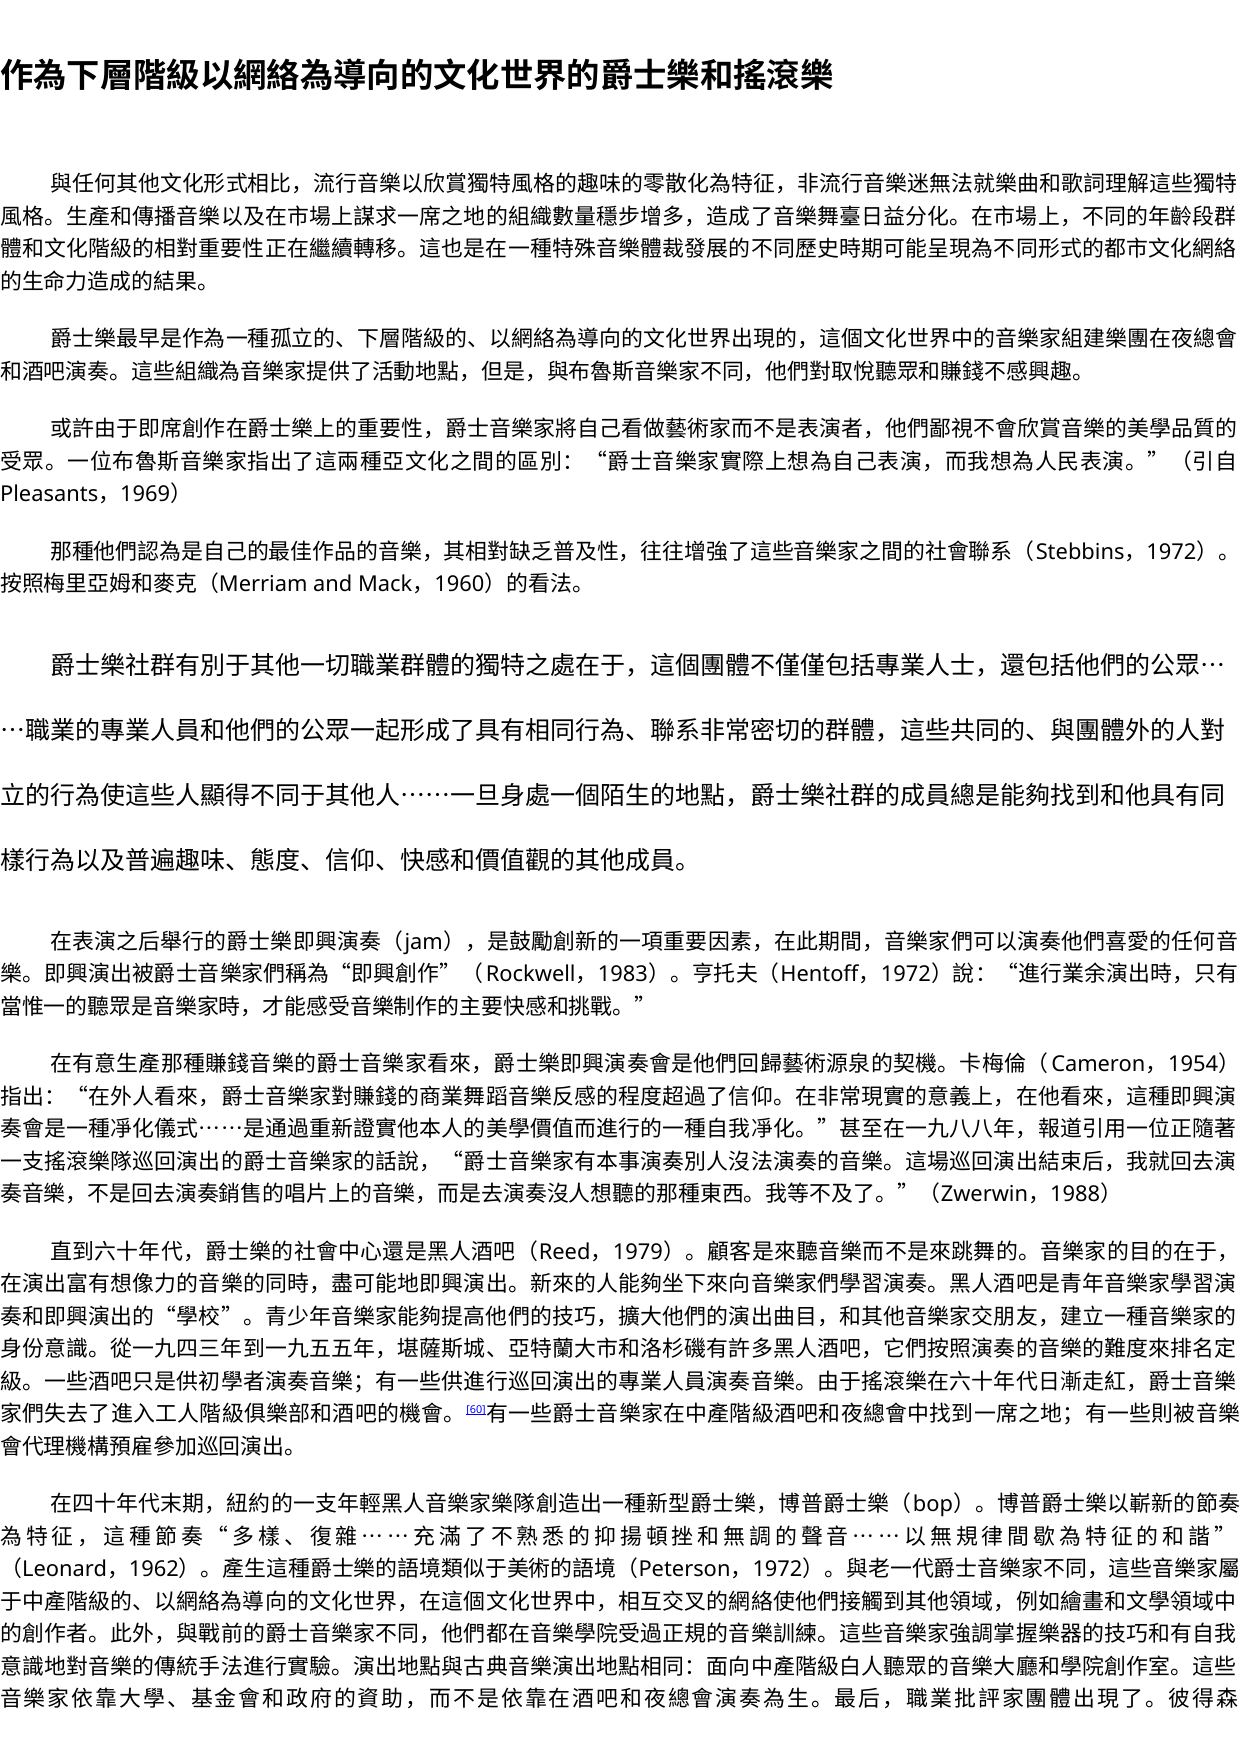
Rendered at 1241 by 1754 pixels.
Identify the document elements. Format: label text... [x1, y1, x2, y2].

text 爵士樂社群有別于其他一切職業群體的獨特之處在于，這個團體不僅僅包括專業人士，還包括他們的公眾……職業的專業人員和他們的公眾一起形成了具有相同行為、聯系非常密切的群體，這些共同的、與團體外的人對立的行為使這些人顯得不同于其他人……一旦身處一個陌生的地點，爵士樂社群的成員總是能夠找到和他具有同樣行為以及普遍趣味、態度、信仰、快感和價值觀的其他成員。 [0, 631, 1240, 891]
text 在表演之后舉行的爵士樂即興演奏（jam），是鼓勵創新的一項重要因素，在此期間，音樂家們可以演奏他們喜愛的任何音樂。即興演出被爵士音樂家們稱為“即興創作”（Rockwell，1983）。亨托夫（Hentoff，1972）說：“進行業余演出時，只有當惟一的聽眾是音樂家時，才能感受音樂制作的主要快感和挑戰。” [0, 923, 1240, 1021]
text 直到六十年代，爵士樂的社會中心還是黑人酒吧（Reed，1979）。顧客是來聽音樂而不是來跳舞的。音樂家的目的在于，在演出富有想像力的音樂的同時，盡可能地即興演出。新來的人能夠坐下來向音樂家們學習演奏。黑人酒吧是青年音樂家學習演奏和即興演出的“學校”。青少年音樂家能夠提高他們的技巧，擴大他們的演出曲目，和其他音樂家交朋友，建立一種音樂家的身份意識。從一九四三年到一九五五年，堪薩斯城、亞特蘭大市和洛杉磯有許多黑人酒吧，它們按照演奏的音樂的難度來排名定級。一些酒吧只是供初學者演奏音樂；有一些供進行巡回演出的專業人員演奏音樂。由于搖滾樂在六十年代日漸走紅，爵士音樂家們失去了進入工人階級俱樂部和酒吧的機會。[60]有一些爵士音樂家在中產階級酒吧和夜總會中找到一席之地；有一些則被音樂會代理機構預雇參加巡回演出。 [0, 1233, 1240, 1461]
text 爵士樂最早是作為一種孤立的、下層階級的、以網絡為導向的文化世界出現的，這個文化世界中的音樂家組建樂團在夜總會和酒吧演奏。這些組織為音樂家提供了活動地點，但是，與布魯斯音樂家不同，他們對取悅聽眾和賺錢不感興趣。 [0, 321, 1240, 386]
text 與任何其他文化形式相比，流行音樂以欣賞獨特風格的趣味的零散化為特征，非流行音樂迷無法就樂曲和歌詞理解這些獨特風格。生產和傳播音樂以及在市場上謀求一席之地的組織數量穩步增多，造成了音樂舞臺日益分化。在市場上，不同的年齡段群體和文化階級的相對重要性正在繼續轉移。這也是在一種特殊音樂體裁發展的不同歷史時期可能呈現為不同形式的都市文化網絡的生命力造成的結果。 [0, 166, 1240, 296]
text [0, 1486, 1240, 1713]
text 在有意生產那種賺錢音樂的爵士音樂家看來，爵士樂即興演奏會是他們回歸藝術源泉的契機。卡梅倫（Cameron，1954）指出：“在外人看來，爵士音樂家對賺錢的商業舞蹈音樂反感的程度超過了信仰。在非常現實的意義上，在他看來，這種即興演奏會是一種凈化儀式……是通過重新證實他本人的美學價值而進行的一種自我凈化。”甚至在一九八八年，報道引用一位正隨著一支搖滾樂隊巡回演出的爵士音樂家的話說，“爵士音樂家有本事演奏別人沒法演奏的音樂。這場巡回演出結束后，我就回去演奏音樂，不是回去演奏銷售的唱片上的音樂，而是去演奏沒人想聽的那種東西。我等不及了。”（Zwerwin，1988） [0, 1046, 1240, 1208]
text 那種他們認為是自己的最佳作品的音樂，其相對缺乏普及性，往往增強了這些音樂家之間的社會聯系（Stebbins，1972）。按照梅里亞姆和麥克（Merriam and Mack，1960）的看法。 [0, 533, 1240, 598]
subtitle 作為下層階級以網絡為導向的文化世界的爵士樂和搖滾樂 [0, 41, 1240, 106]
text 或許由于即席創作在爵士樂上的重要性，爵士音樂家將自己看做藝術家而不是表演者，他們鄙視不會欣賞音樂的美學品質的受眾。一位布魯斯音樂家指出了這兩種亞文化之間的區別：“爵士音樂家實際上想為自己表演，而我想為人民表演。”（引自Pleasants，1969） [0, 411, 1240, 508]
